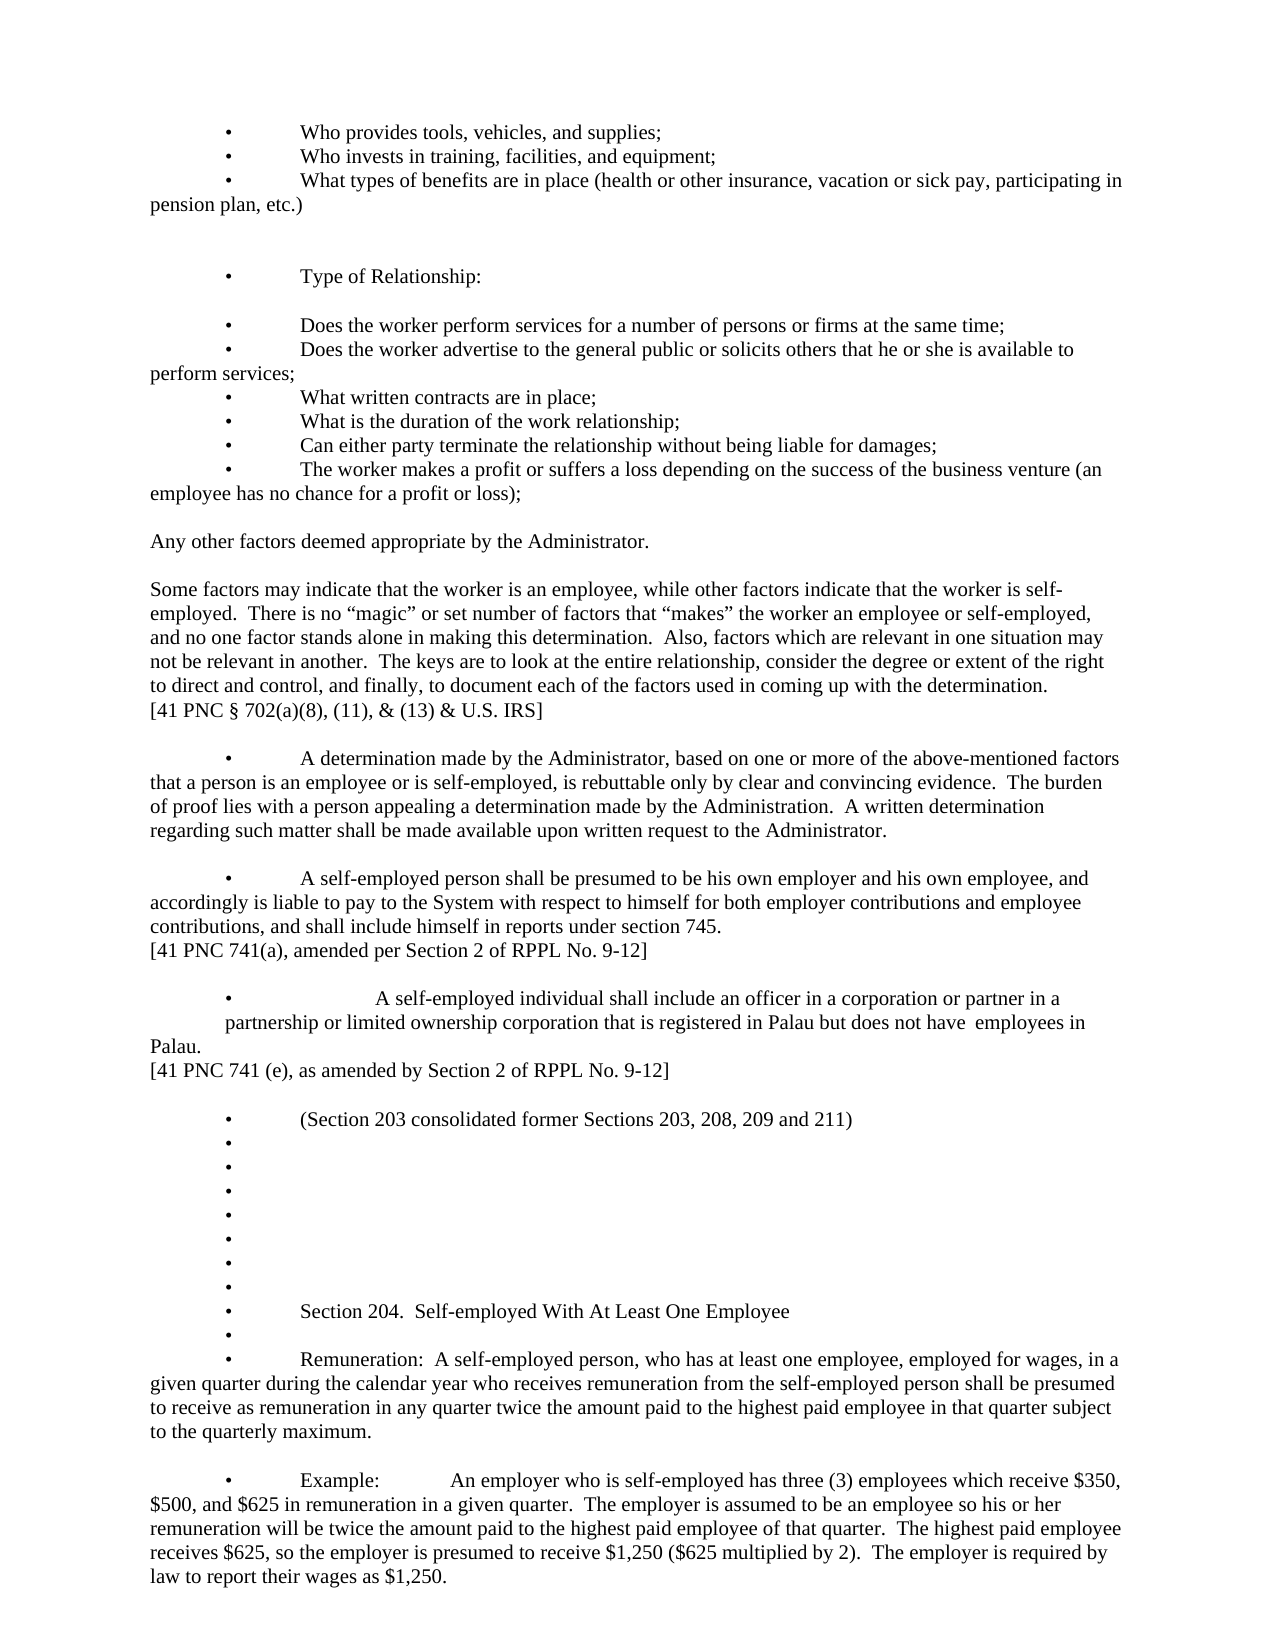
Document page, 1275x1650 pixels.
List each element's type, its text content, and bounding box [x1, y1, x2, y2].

text • Example: An employer who is self-employed has three (3) employees which receive $350, $500, and $625 in remuneration in a given quarter. The employer is assumed to be an employee so his or her remuneration will be twice the amount paid to the highest paid employee of that quarter. The highest paid employee receives $625, so the employer is presumed to receive $1,250 ($625 multiplied by 2). The employer is required by law to report their wages as $1,250. [150, 1467, 1125, 1588]
text • A self-employed person shall be presumed to be his own employer and his own employee, and accordingly is liable to pay to the System with respect to himself for both employer contributions and employee contributions, and shall include himself in reports under section 745. [150, 866, 1125, 938]
text • Can either party terminate the relationship without being liable for damages; [150, 433, 1125, 457]
text • Type of Relationship: [150, 264, 1125, 288]
text • [150, 1323, 1125, 1347]
text [41 PNC 741(a), amended per Section 2 of RPPL No. 9-12] [150, 938, 1125, 962]
text • [150, 1179, 1125, 1203]
text • What written contracts are in place; [150, 385, 1125, 409]
text • [150, 1203, 1125, 1227]
text • [150, 1227, 1125, 1251]
text • A determination made by the Administrator, based on one or more of the above-mentioned factors that a person is an employee or is self-employed, is rebuttable only by clear and convincing evidence. The burden of proof lies with a person appealing a determination made by the Administration. A written determination regarding such matter shall be made available upon written request to the Administrator. [150, 746, 1125, 842]
text • [150, 1251, 1125, 1275]
text • [150, 1275, 1125, 1299]
text • What types of benefits are in place (health or other insurance, vacation or sick pay, participating in pension plan, etc.) [150, 168, 1125, 216]
text • [150, 1155, 1125, 1179]
text • [150, 1131, 1125, 1155]
text [41 PNC § 702(a)(8), (11), & (13) & U.S. IRS] [150, 697, 1125, 722]
text • Section 204. Self-employed With At Least One Employee [150, 1299, 1125, 1323]
text • Who invests in training, facilities, and equipment; [150, 144, 1125, 168]
text • (Section 203 consolidated former Sections 203, 208, 209 and 211) [150, 1107, 1125, 1131]
text • Remuneration: A self-employed person, who has at least one employee, employed for wages, in a given quarter during the calendar year who receives remuneration from the self-employed person shall be presumed to receive as remuneration in any quarter twice the amount paid to the highest paid employee in that quarter subject to the quarterly maximum. [150, 1347, 1125, 1443]
text • What is the duration of the work relationship; [150, 409, 1125, 433]
text Any other factors deemed appropriate by the Administrator. [150, 529, 1125, 553]
text • The worker makes a profit or suffers a loss depending on the success of the business venture (an employee has no chance for a profit or loss); [150, 457, 1125, 505]
text Some factors may indicate that the worker is an employee, while other factors indicate that the worker is self-employed. There is no “magic” or set number of factors that “makes” the worker an employee or self-employed, and no one factor stands alone in making this determination. Also, factors which are relevant in one situation may not be relevant in another. The keys are to look at the entire relationship, consider the degree or extent of the right to direct and control, and finally, to document each of the factors used in coming up with the determination. [150, 577, 1125, 697]
text • Does the worker perform services for a number of persons or firms at the same time; [150, 312, 1125, 337]
text • Does the worker advertise to the general public or solicits others that he or she is available to perform services; [150, 337, 1125, 385]
text • Who provides tools, vehicles, and supplies; [150, 120, 1125, 144]
text • A self-employed individual shall include an officer in a corporation or partner in a partnership or limited ownership corporation that is registered in Palau but does not have employees in Palau. [150, 986, 1125, 1058]
text [41 PNC 741 (e), as amended by Section 2 of RPPL No. 9-12] [150, 1058, 1125, 1082]
